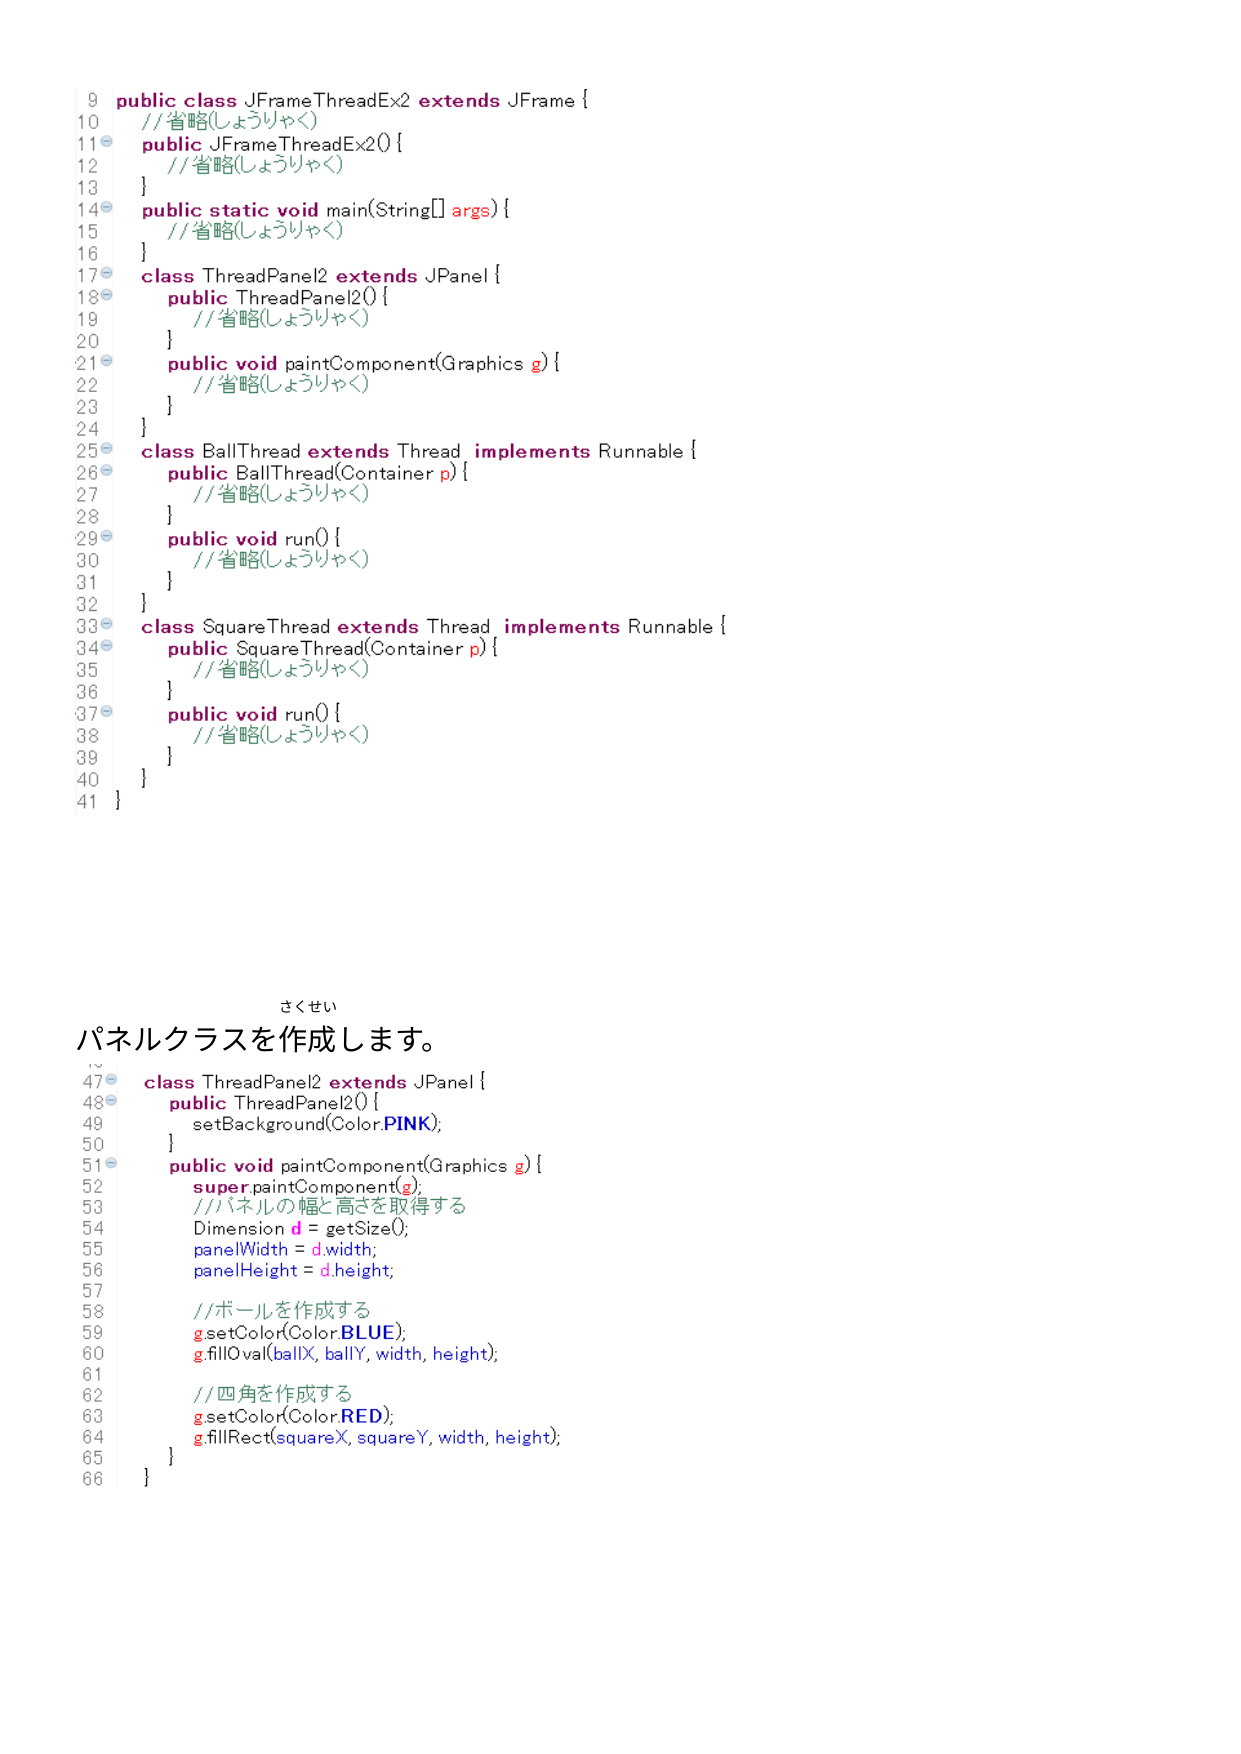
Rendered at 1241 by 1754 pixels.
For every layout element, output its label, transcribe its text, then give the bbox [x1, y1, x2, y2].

text パネルクラスをします。 [75, 989, 1165, 1064]
picture [75, 89, 759, 815]
picture [75, 1064, 710, 1489]
